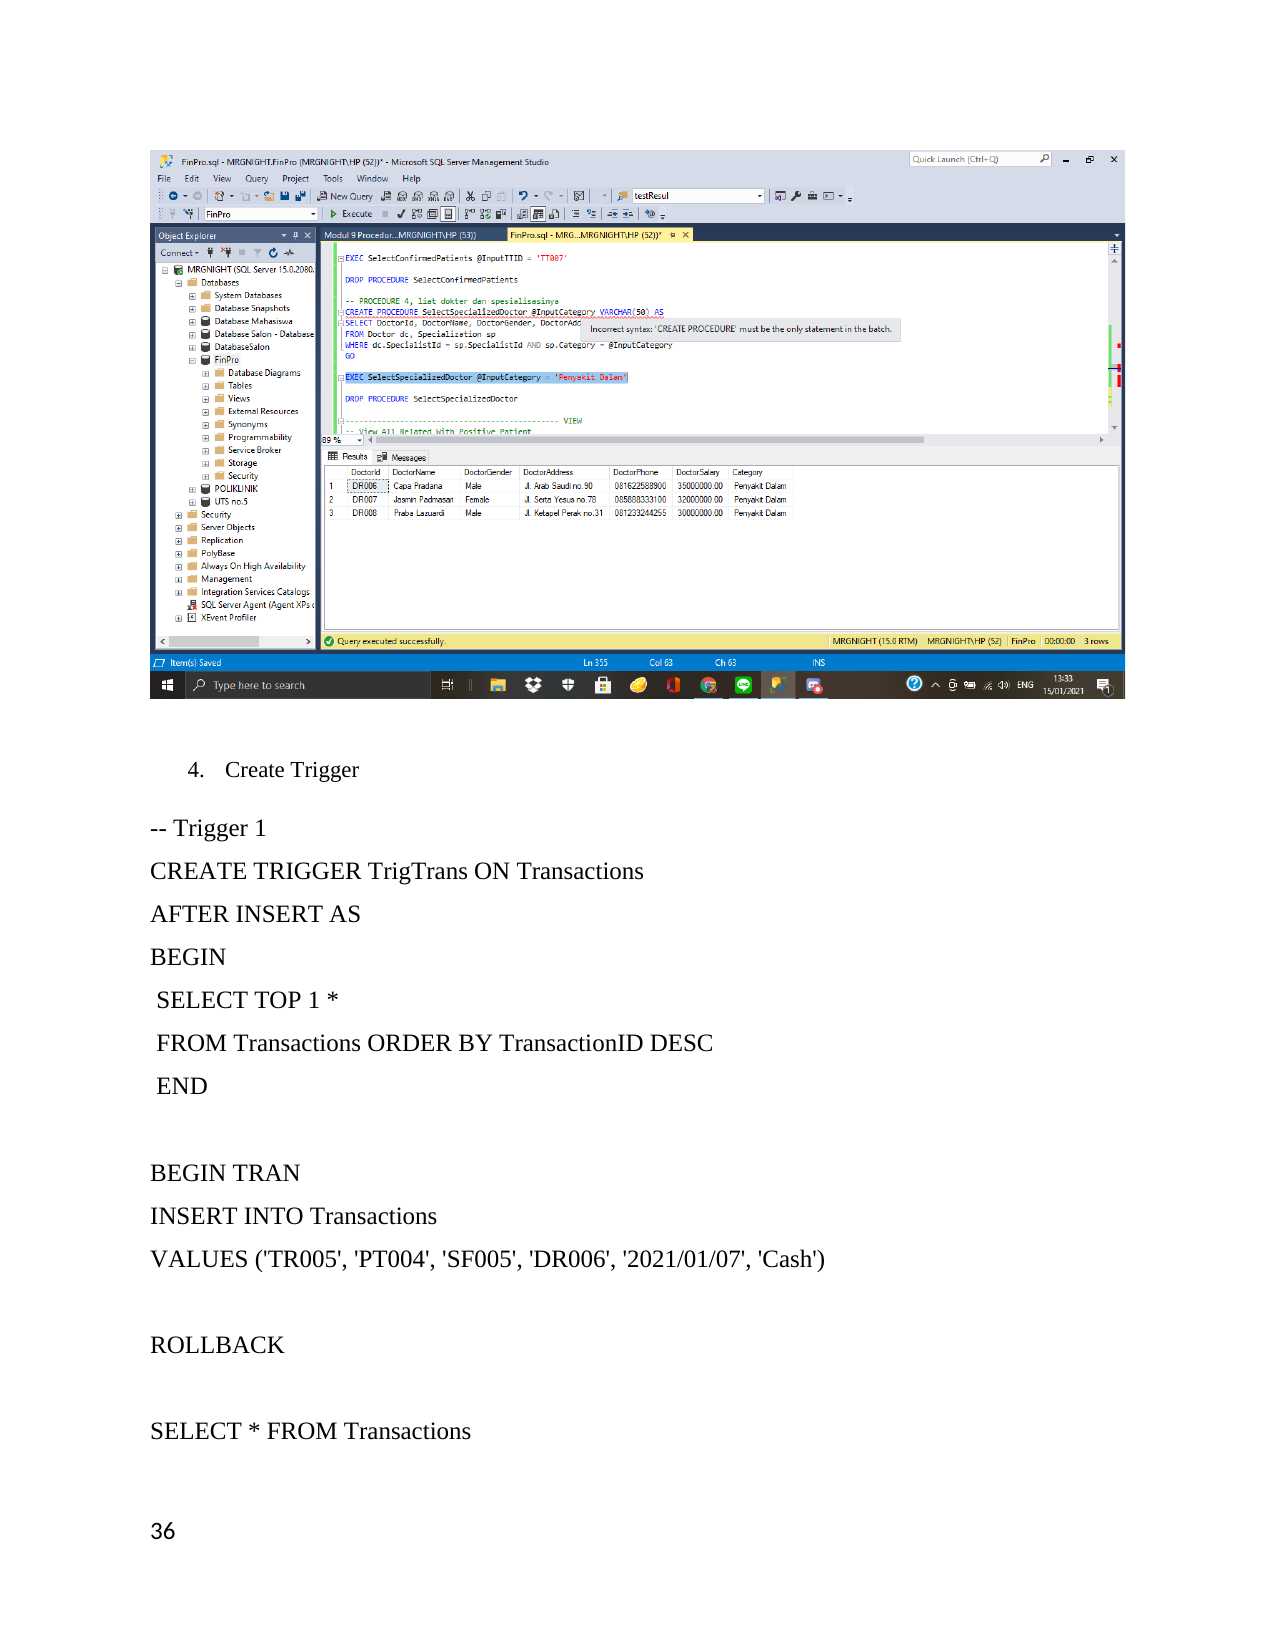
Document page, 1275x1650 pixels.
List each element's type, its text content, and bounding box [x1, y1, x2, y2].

text SELECT TOP 1 * [150, 985, 1125, 1014]
text BEGIN [150, 942, 1125, 971]
text ROLLBACK [150, 1330, 1125, 1359]
text END [150, 1071, 1125, 1100]
text INSERT INTO Transactions [150, 1201, 1125, 1229]
picture [150, 150, 1125, 699]
text SELECT * FROM Transactions [150, 1416, 1125, 1445]
text VALUES ('TR005', 'PT004', 'SF005', 'DR006', '2021/01/07', 'Cash') [150, 1244, 1125, 1273]
text FROM Transactions ORDER BY TransactionID DESC [150, 1028, 1125, 1057]
text -- Trigger 1 [150, 813, 1125, 841]
text AFTER INSERT AS [150, 899, 1125, 928]
text BEGIN TRAN [150, 1158, 1125, 1186]
text CREATE TRIGGER TrigTrans ON Transactions [150, 856, 1125, 884]
list Create Trigger [187, 756, 1125, 783]
